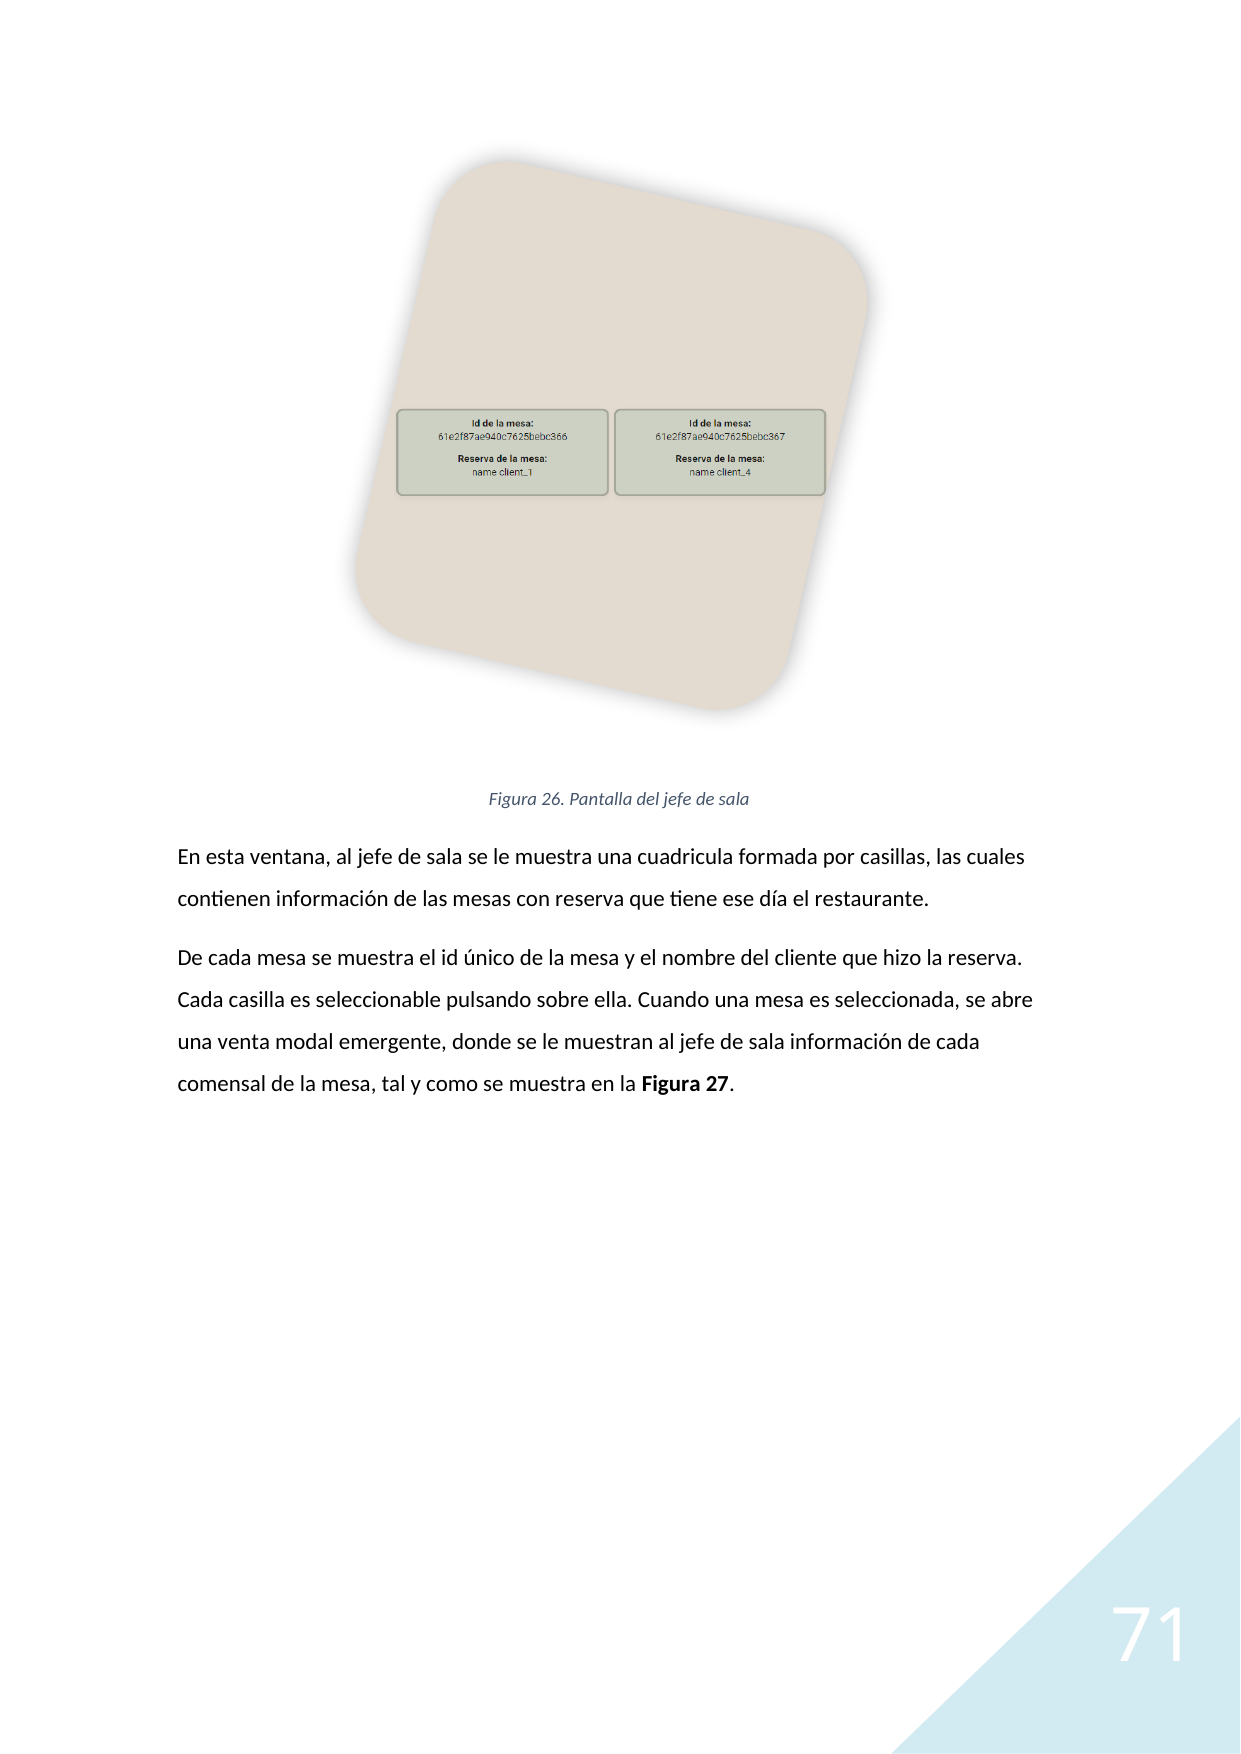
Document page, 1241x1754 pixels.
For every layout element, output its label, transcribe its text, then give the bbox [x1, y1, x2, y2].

text En esta ventana, al jefe de sala se le muestra una cuadricula formada por casillas, las cuales contienen información de las mesas con reserva que tiene ese día el restaurante. [177, 842, 1063, 912]
picture [355, 162, 868, 710]
text De cada mesa se muestra el id único de la mesa y el nombre del cliente que hizo la reserva. Cada casilla es seleccionable pulsando sobre ella. Cuando una mesa es seleccionada, se abre una venta modal emergente, donde se le muestran al jefe de sala información de cada comensal de la mesa, tal y como se muestra en la Figura 27. [177, 943, 1063, 1097]
